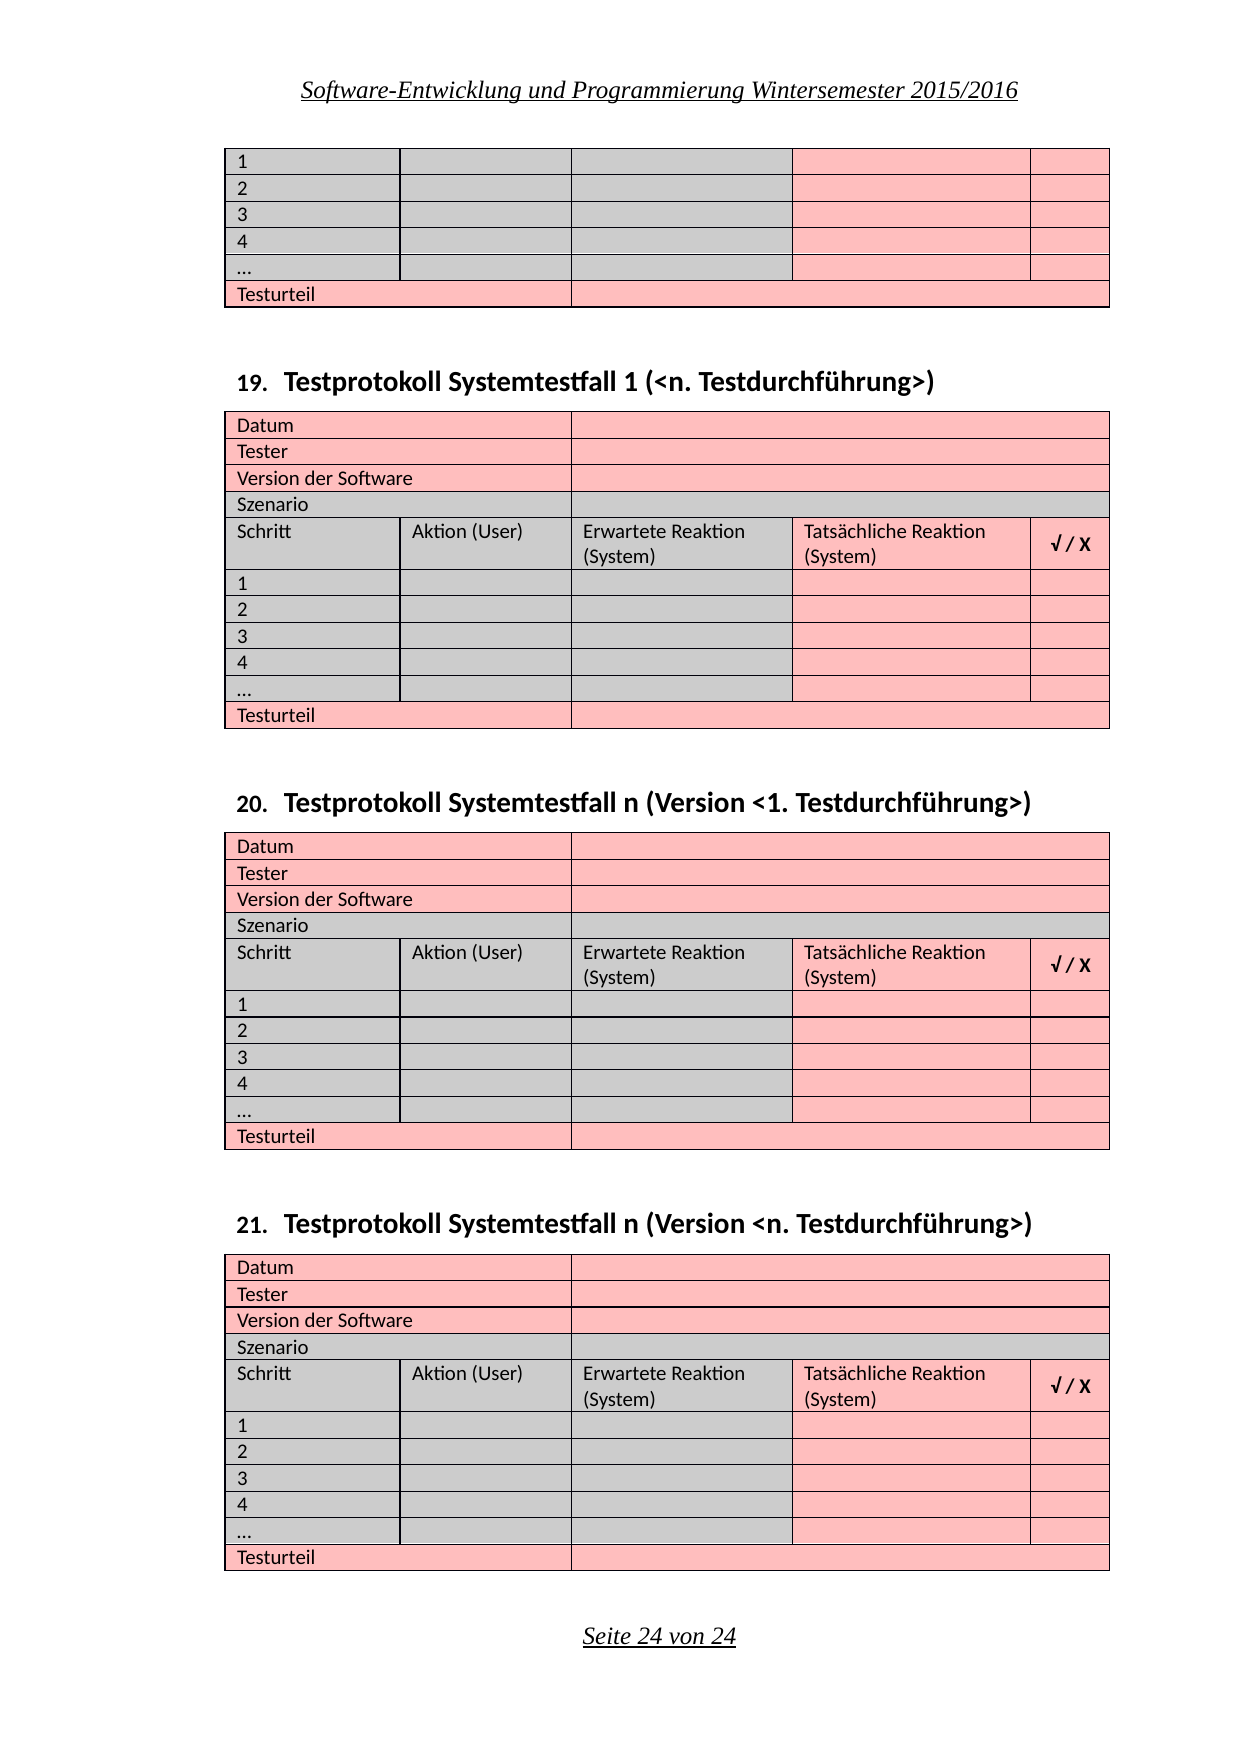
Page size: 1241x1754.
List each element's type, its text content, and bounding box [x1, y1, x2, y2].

table_cell [401, 991, 571, 1016]
table_cell [1031, 255, 1109, 280]
table_cell … [226, 1518, 399, 1543]
table_cell Schritt [226, 1360, 399, 1411]
table_cell [572, 1097, 792, 1122]
table_cell [572, 1334, 1109, 1359]
table_cell Szenario [226, 492, 571, 517]
table_cell 3 [226, 1465, 399, 1491]
table_cell [572, 649, 792, 675]
table_cell [793, 1070, 1030, 1096]
table_cell [401, 1518, 571, 1543]
table_cell [1031, 1412, 1109, 1438]
table_cell [572, 1281, 1109, 1306]
table_cell [793, 1518, 1030, 1543]
table_cell 2 [226, 175, 399, 201]
table_cell 3 [226, 1044, 399, 1069]
table_cell 2 [226, 596, 399, 622]
table_cell [1031, 676, 1109, 701]
table_cell [793, 1492, 1030, 1517]
subtitle Testprotokoll Systemtestfall n (Version <1. Testdurchführung>) [236, 784, 1122, 820]
table_cell [1031, 1518, 1109, 1543]
table_cell [572, 1123, 1109, 1149]
table_cell [1031, 1492, 1109, 1517]
table_cell [572, 570, 792, 595]
table_cell Aktion (User) [401, 1360, 571, 1411]
table_cell [572, 991, 792, 1016]
table_cell [793, 570, 1030, 595]
table_cell [401, 649, 571, 675]
table_cell Erwartete Reaktion (System) [572, 518, 792, 569]
table_cell Aktion (User) [401, 939, 571, 990]
table_cell [1031, 1044, 1109, 1069]
table_cell [793, 1018, 1030, 1043]
table_cell … [226, 1097, 399, 1122]
table_cell [572, 202, 792, 227]
table_cell √ / X [1031, 1360, 1109, 1411]
table_cell [401, 1492, 571, 1517]
table_cell Erwartete Reaktion (System) [572, 1360, 792, 1411]
table_header [572, 412, 1109, 438]
table_cell [572, 492, 1109, 517]
table_cell [401, 149, 571, 174]
table_cell 2 [226, 1018, 399, 1043]
table_cell [572, 1018, 792, 1043]
table_cell [1031, 1439, 1109, 1464]
table_header Datum [226, 833, 571, 859]
table_cell Schritt [226, 939, 399, 990]
table_cell [572, 913, 1109, 938]
table_cell [1031, 1097, 1109, 1122]
table_cell Tester [226, 439, 571, 464]
table_cell √ / X [1031, 939, 1109, 990]
table_cell [572, 1465, 792, 1491]
table_cell [572, 255, 792, 280]
subtitle Testprotokoll Systemtestfall 1 (<n. Testdurchführung>) [236, 363, 1122, 399]
table_cell [1031, 649, 1109, 675]
table_cell [793, 1439, 1030, 1464]
table_cell 2 [226, 1439, 399, 1464]
table_cell [1031, 149, 1109, 174]
table_cell [401, 202, 571, 227]
table_cell [572, 1545, 1109, 1570]
table_cell [401, 570, 571, 595]
table_cell 1 [226, 149, 399, 174]
table_cell [1031, 570, 1109, 595]
table_cell [793, 255, 1030, 280]
table_cell [401, 1465, 571, 1491]
table_cell 3 [226, 623, 399, 648]
table_cell Szenario [226, 1334, 571, 1359]
table_cell [572, 1070, 792, 1096]
table_cell [1031, 175, 1109, 201]
table_cell [572, 1492, 792, 1517]
table_cell [793, 623, 1030, 648]
table_cell [793, 676, 1030, 701]
table_cell [572, 281, 1109, 306]
table_cell 4 [226, 1070, 399, 1096]
table_cell [793, 1044, 1030, 1069]
table_header [572, 1255, 1109, 1280]
table_cell [793, 991, 1030, 1016]
table_cell Version der Software [226, 1308, 571, 1333]
table_cell [793, 1465, 1030, 1491]
table_cell Tester [226, 1281, 571, 1306]
table_cell [401, 1044, 571, 1069]
table_header Datum [226, 412, 571, 438]
table_cell [1031, 228, 1109, 253]
table_cell [793, 175, 1030, 201]
table_cell [401, 1070, 571, 1096]
table_cell … [226, 255, 399, 280]
table_cell [1031, 1018, 1109, 1043]
table_cell [572, 886, 1109, 912]
table_cell Tatsächliche Reaktion (System) [793, 518, 1030, 569]
table_header Datum [226, 1255, 571, 1280]
table_cell [572, 596, 792, 622]
table_cell Version der Software [226, 465, 571, 491]
table_cell [572, 1439, 792, 1464]
table_cell Testurteil [226, 1545, 571, 1570]
table_cell Schritt [226, 518, 399, 569]
table_cell [572, 228, 792, 253]
table_cell 1 [226, 570, 399, 595]
table_cell [793, 1412, 1030, 1438]
table_cell [1031, 202, 1109, 227]
table_cell [572, 465, 1109, 491]
table_cell 1 [226, 991, 399, 1016]
table_cell Testurteil [226, 1123, 571, 1149]
table_cell [793, 228, 1030, 253]
table_cell [572, 149, 792, 174]
table_cell √ / X [1031, 518, 1109, 569]
table_cell [401, 228, 571, 253]
table_cell [572, 439, 1109, 464]
table_cell [401, 1018, 571, 1043]
table_cell Erwartete Reaktion (System) [572, 939, 792, 990]
table_cell [572, 676, 792, 701]
table_cell [793, 596, 1030, 622]
table_cell Tatsächliche Reaktion (System) [793, 1360, 1030, 1411]
table_cell 4 [226, 228, 399, 253]
table_cell [1031, 596, 1109, 622]
table_cell [401, 1097, 571, 1122]
table_cell [401, 1412, 571, 1438]
table_cell [401, 676, 571, 701]
subtitle Testprotokoll Systemtestfall n (Version <n. Testdurchführung>) [236, 1205, 1122, 1241]
table_cell Aktion (User) [401, 518, 571, 569]
table_cell [401, 1439, 571, 1464]
table_cell Tester [226, 860, 571, 885]
table_cell [1031, 991, 1109, 1016]
table_cell [572, 1412, 792, 1438]
table_cell [401, 255, 571, 280]
table_cell [793, 202, 1030, 227]
table_cell [401, 596, 571, 622]
table_cell Testurteil [226, 281, 571, 306]
table_cell 3 [226, 202, 399, 227]
table_cell [1031, 623, 1109, 648]
table_cell Version der Software [226, 886, 571, 912]
table_cell Szenario [226, 913, 571, 938]
table_cell … [226, 676, 399, 701]
table_cell [572, 860, 1109, 885]
table_cell [401, 175, 571, 201]
table_cell Testurteil [226, 702, 571, 728]
table_cell [572, 1518, 792, 1543]
table_cell [793, 1097, 1030, 1122]
table_cell [572, 1044, 792, 1069]
table_cell [572, 702, 1109, 728]
table_cell [572, 175, 792, 201]
table_cell Tatsächliche Reaktion (System) [793, 939, 1030, 990]
table_cell [1031, 1465, 1109, 1491]
table_cell [793, 149, 1030, 174]
table_cell [1031, 1070, 1109, 1096]
table_cell [793, 649, 1030, 675]
table_cell 4 [226, 1492, 399, 1517]
table_cell 4 [226, 649, 399, 675]
table_cell [572, 623, 792, 648]
table_cell [401, 623, 571, 648]
table_cell 1 [226, 1412, 399, 1438]
table_cell [572, 1308, 1109, 1333]
table_header [572, 833, 1109, 859]
